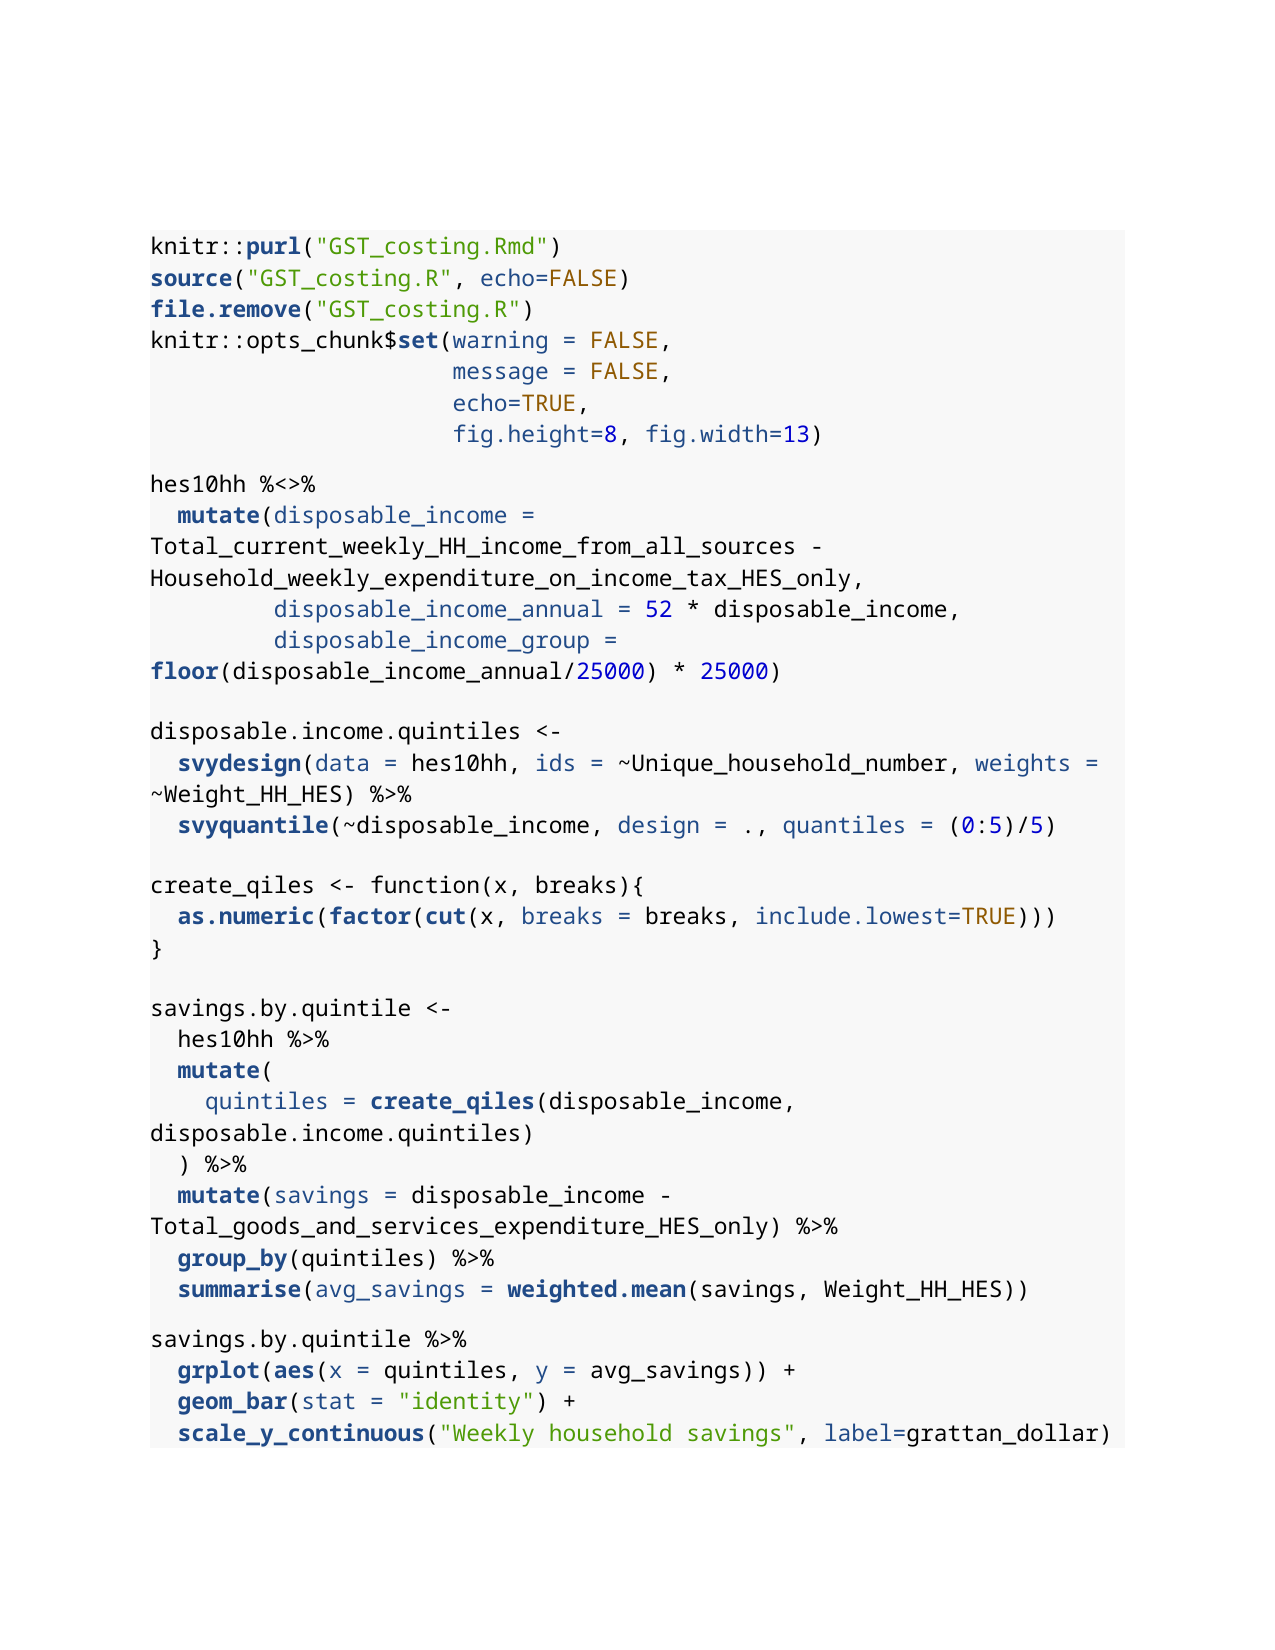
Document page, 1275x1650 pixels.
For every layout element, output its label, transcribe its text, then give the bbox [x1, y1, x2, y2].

text knitr::purl("GST_costing.Rmd") source("GST_costing.R", echo=FALSE) file.remove("GST_costing.R") knitr::opts_chunk$set(warning = FALSE, message = FALSE, echo=TRUE, fig.height=8, fig.width=13) [535, 230, 1125, 449]
text hes10hh %<>% mutate(disposable_income = Total_current_weekly_HH_income_from_all_sources - Household_weekly_expenditure_on_income_tax_HES_only, disposable_income_annual = 52 * disposable_income, disposable_income_group = floor(disposable_income_annual/25000) * 25000) disposable.income.quintiles <- svydesign(data = hes10hh, ids = ~Unique_household_number, weights = ~Weight_HH_HES) %>% svyquantile(~disposable_income, design = ., quantiles = (0:5)/5) create_qiles <- function(x, breaks){ as.numeric(factor(cut(x, breaks = breaks, include.lowest=TRUE))) } savings.by.quintile <- hes10hh %>% mutate( quintiles = create_qiles(disposable_income, disposable.income.quintiles) ) %>% mutate(savings = disposable_income - Total_goods_and_services_expenditure_HES_only) %>% group_by(quintiles) %>% summarise(avg_savings = weighted.mean(savings, Weight_HH_HES)) [150, 468, 1125, 1304]
